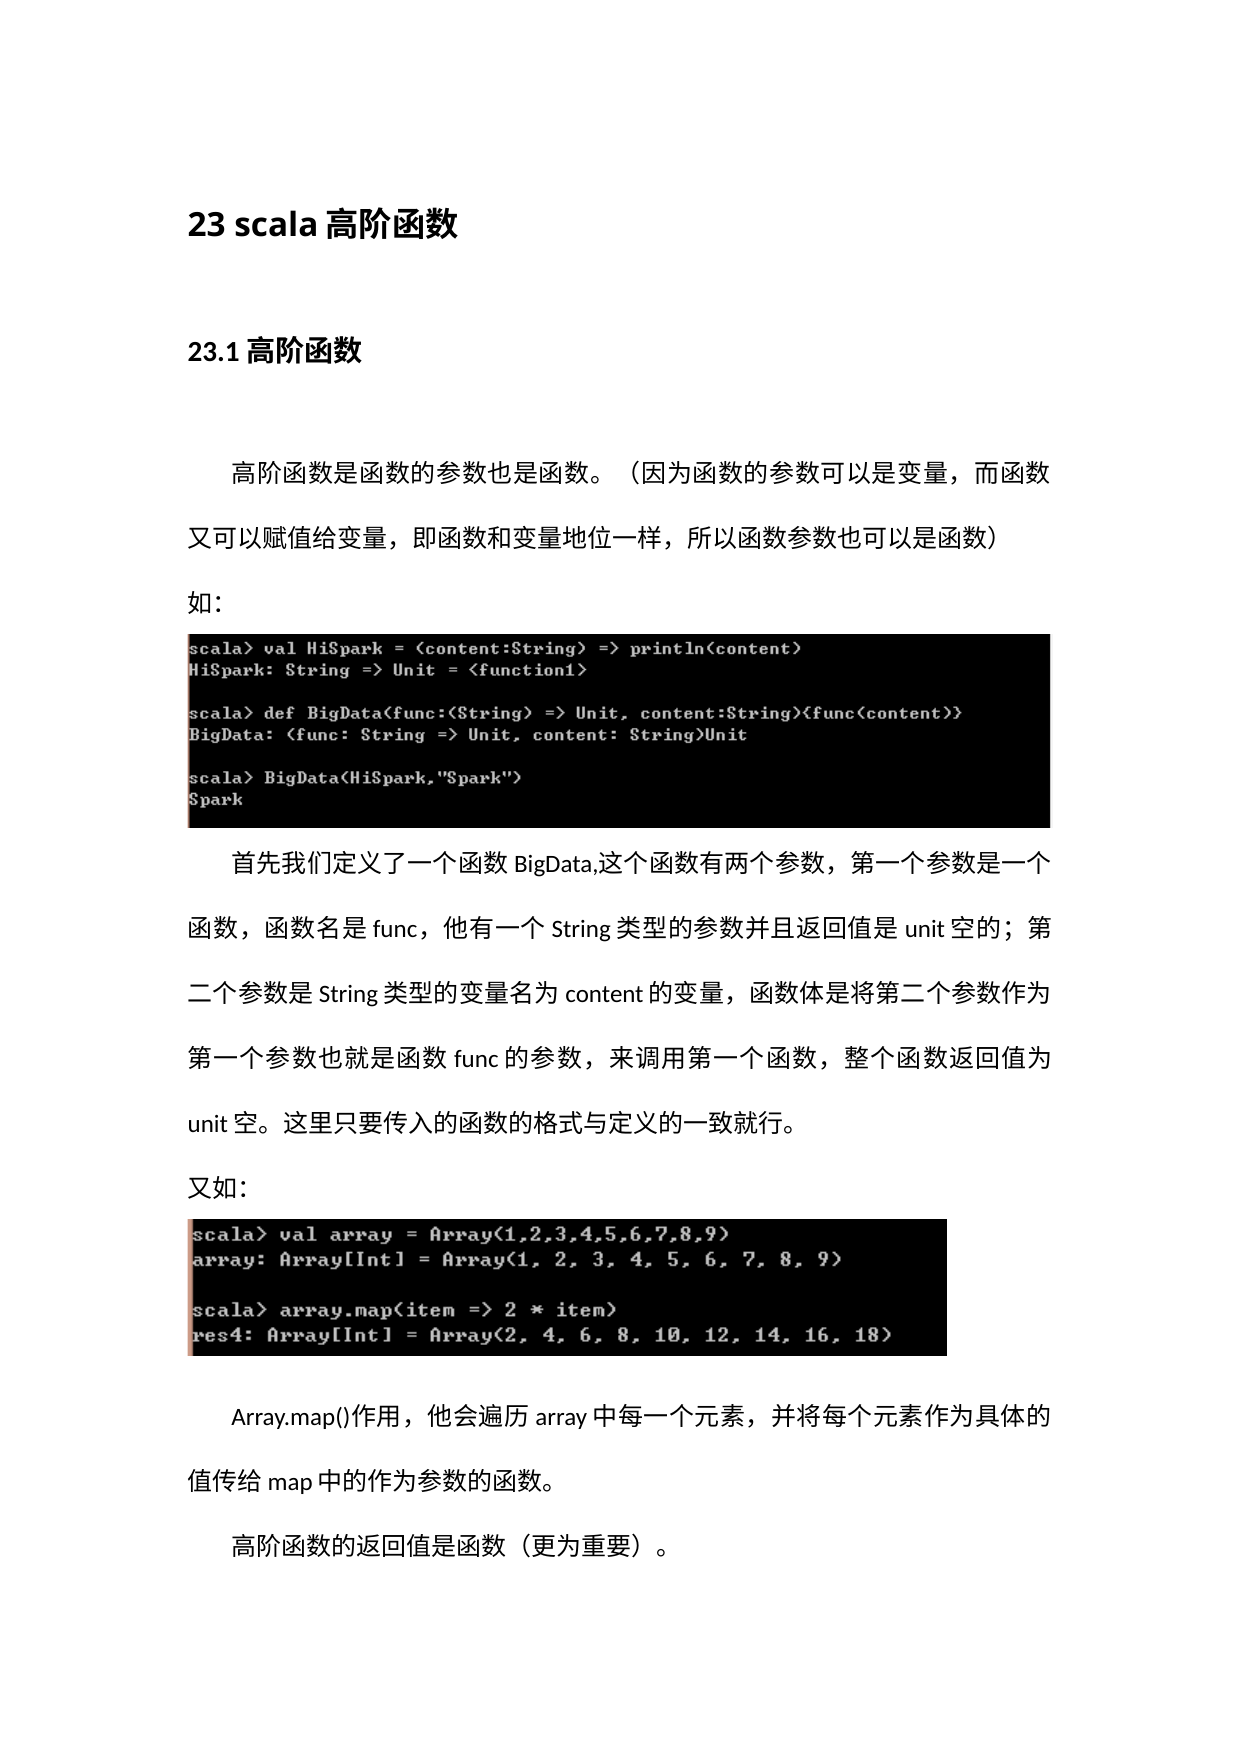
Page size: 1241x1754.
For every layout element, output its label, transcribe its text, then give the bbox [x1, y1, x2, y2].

subtitle 23 scala高阶函数 [187, 189, 1053, 254]
picture [187, 1219, 947, 1356]
text 又如： [187, 1154, 1053, 1219]
text 高阶函数是函数的参数也是函数。（因为函数的参数可以是变量，而函数又可以赋值给变量，即函数和变量地位一样，所以函数参数也可以是函数） [187, 439, 1053, 569]
text 高阶函数的返回值是函数（更为重要）。 [187, 1512, 1053, 1577]
text 如： [187, 569, 1053, 634]
text 首先我们定义了一个函数BigData,这个函数有两个参数，第一个参数是一个函数，函数名是func，他有一个String类型的参数并且返回值是unit空的；第二个参数是String类型的变量名为content的变量，函数体是将第二个参数作为第一个参数也就是函数func的参数，来调用第一个函数，整个函数返回值为unit空。这里只要传入的函数的格式与定义的一致就行。 [187, 829, 1053, 1154]
text Array.map()作用，他会遍历array中每一个元素，并将每个元素作为具体的值传给map中的作为参数的函数。 [187, 1382, 1053, 1512]
picture [187, 634, 1053, 828]
subtitle 23.1 高阶函数 [187, 316, 1053, 381]
